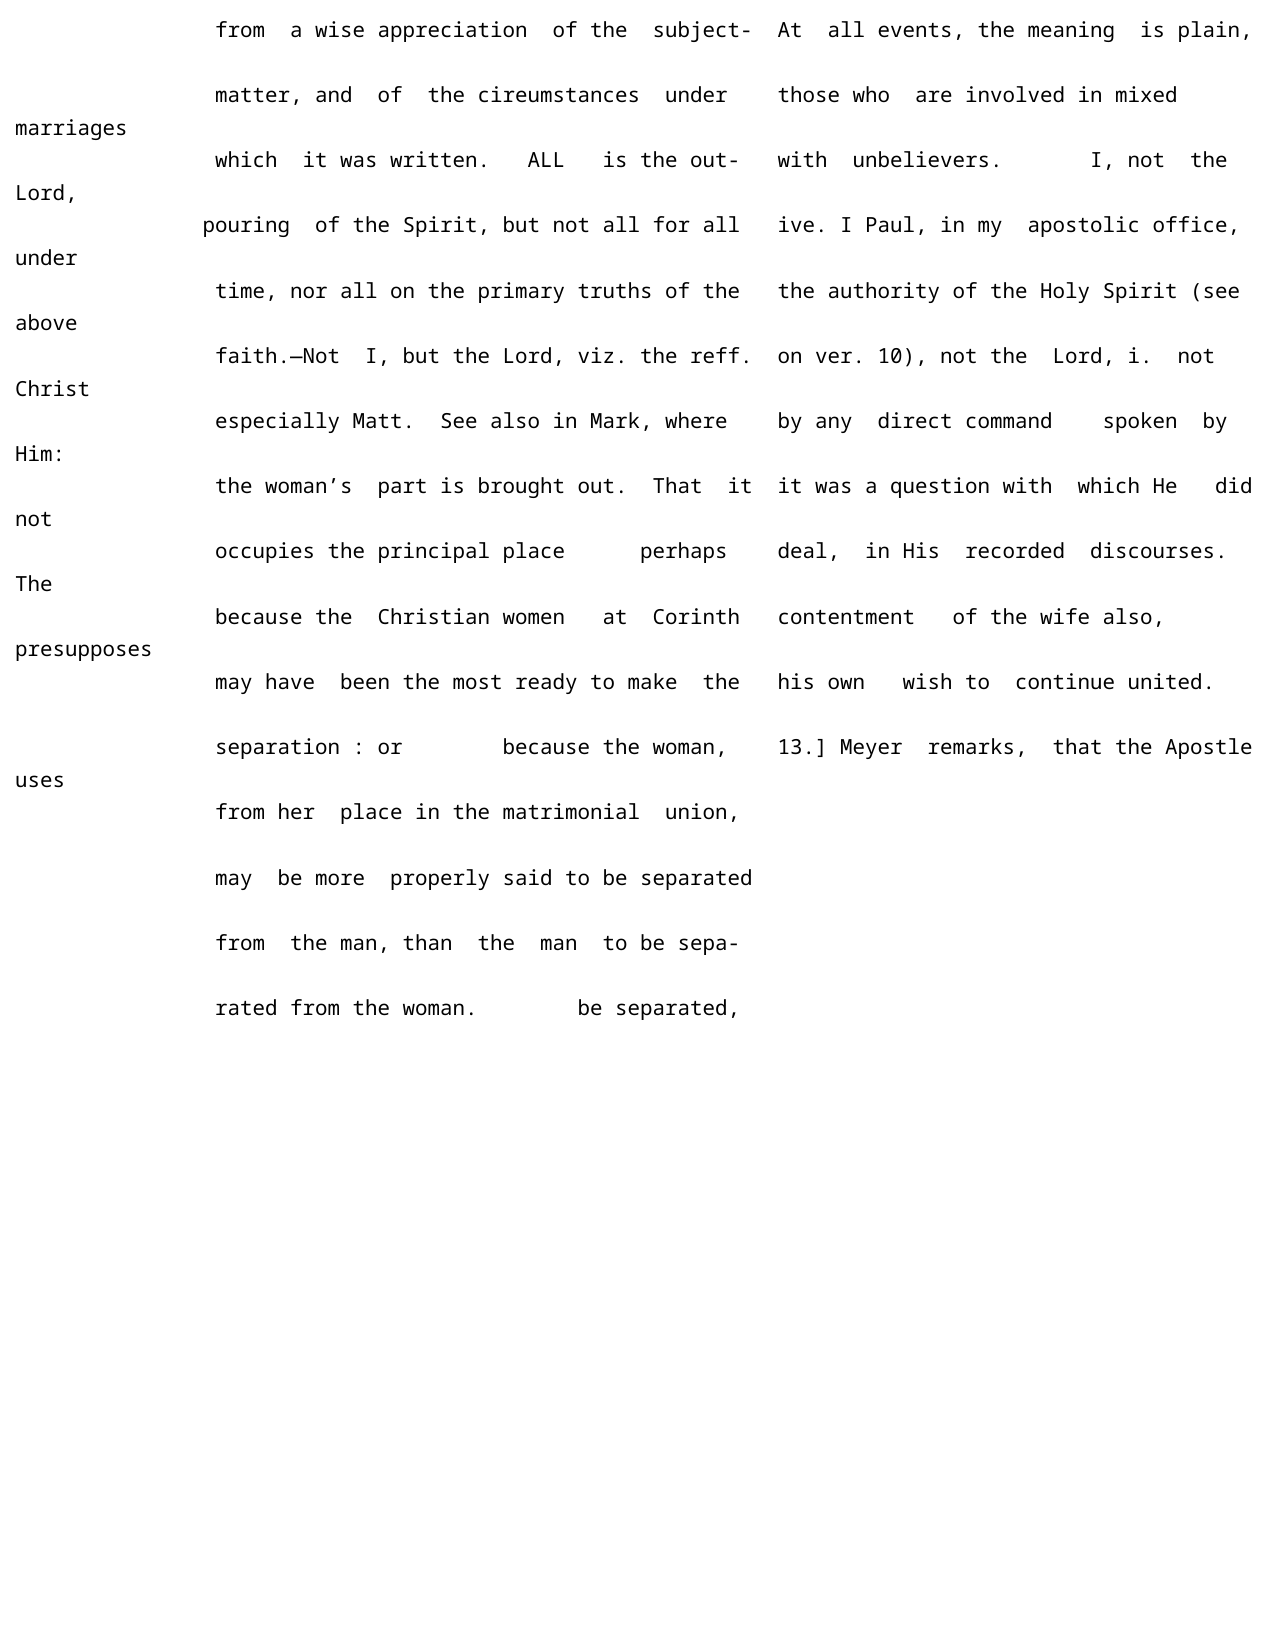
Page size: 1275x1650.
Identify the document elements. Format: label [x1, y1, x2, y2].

text [15, 15, 1260, 1149]
